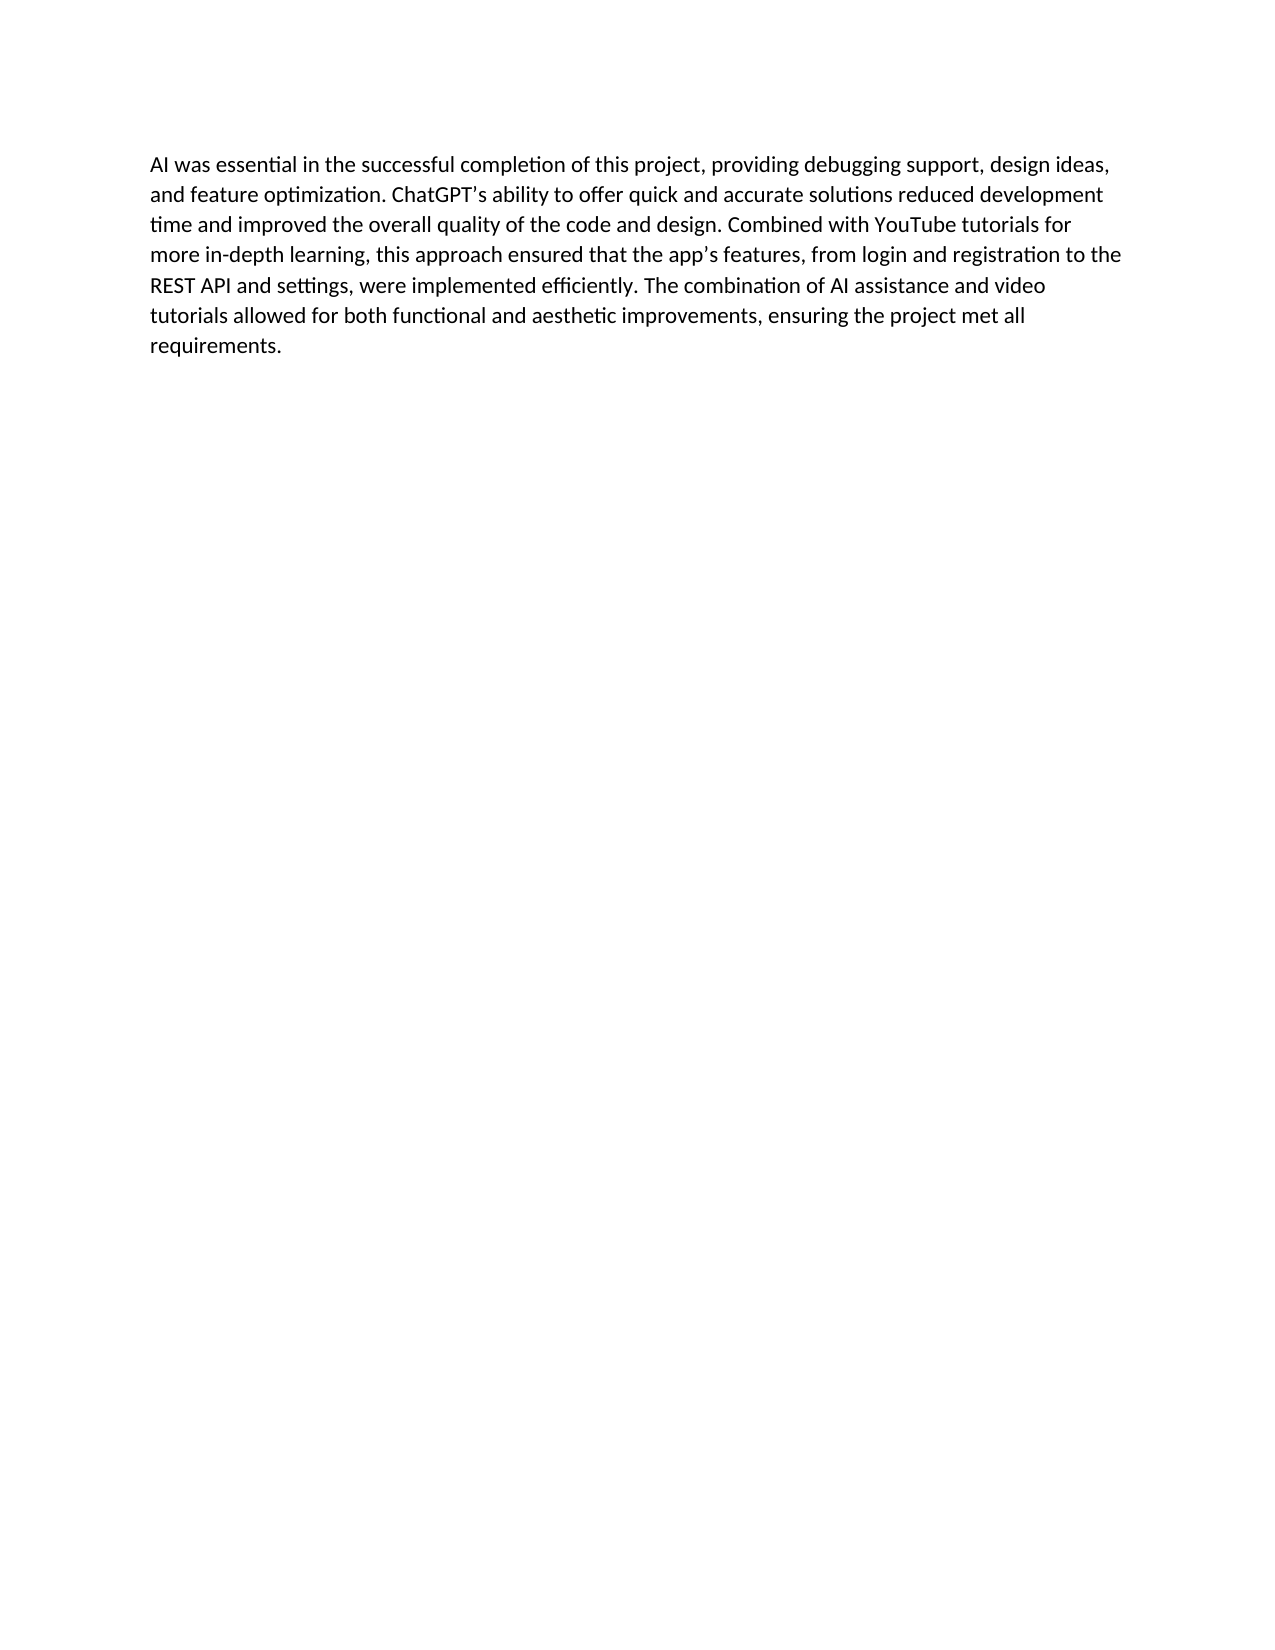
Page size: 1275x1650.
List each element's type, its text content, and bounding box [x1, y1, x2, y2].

text AI was essential in the successful completion of this project, providing debugging support, design ideas, and feature optimization. ChatGPT’s ability to offer quick and accurate solutions reduced development time and improved the overall quality of the code and design. Combined with YouTube tutorials for more in-depth learning, this approach ensured that the app’s features, from login and registration to the REST API and settings, were implemented efficiently. The combination of AI assistance and video tutorials allowed for both functional and aesthetic improvements, ensuring the project met all requirements. [150, 150, 1125, 359]
